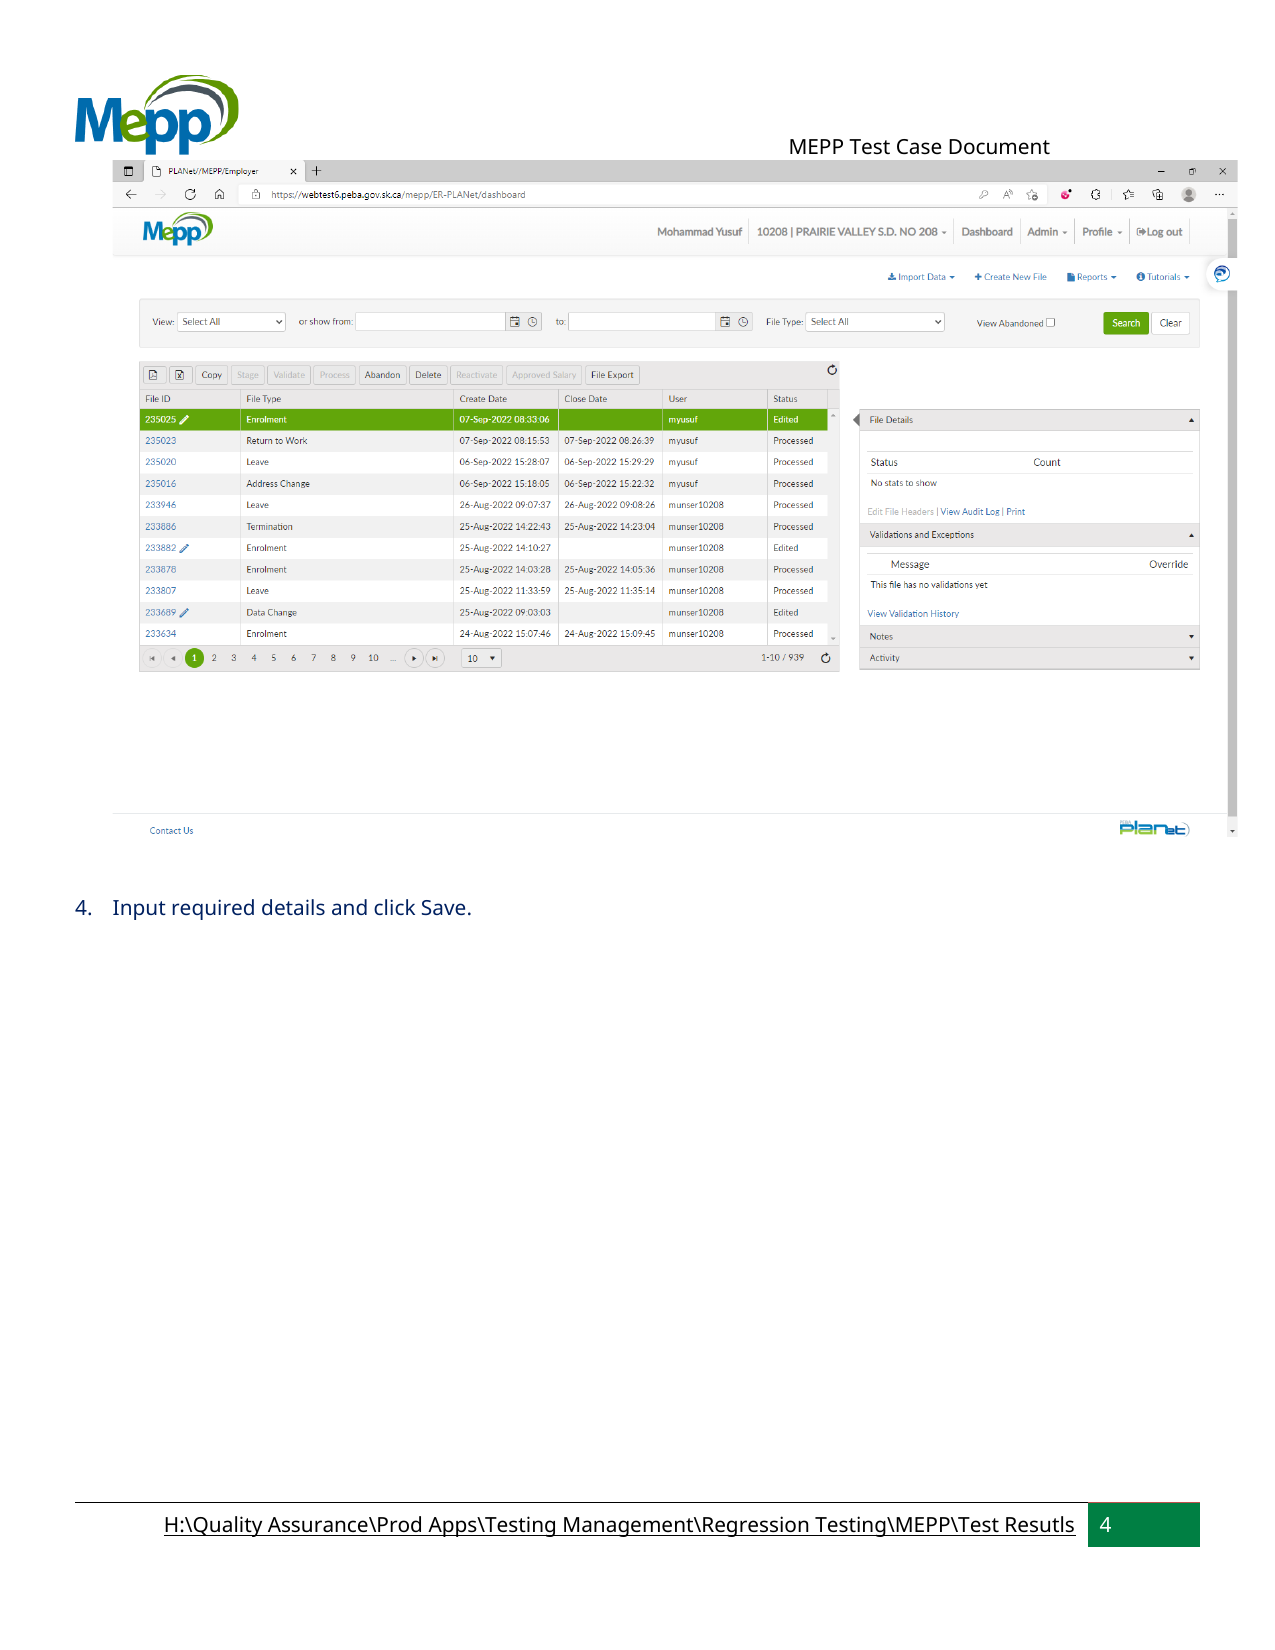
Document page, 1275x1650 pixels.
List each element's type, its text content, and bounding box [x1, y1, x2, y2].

picture [112, 160, 1238, 837]
list Input required details and click Save. [75, 893, 1200, 922]
picture [75, 75, 239, 155]
